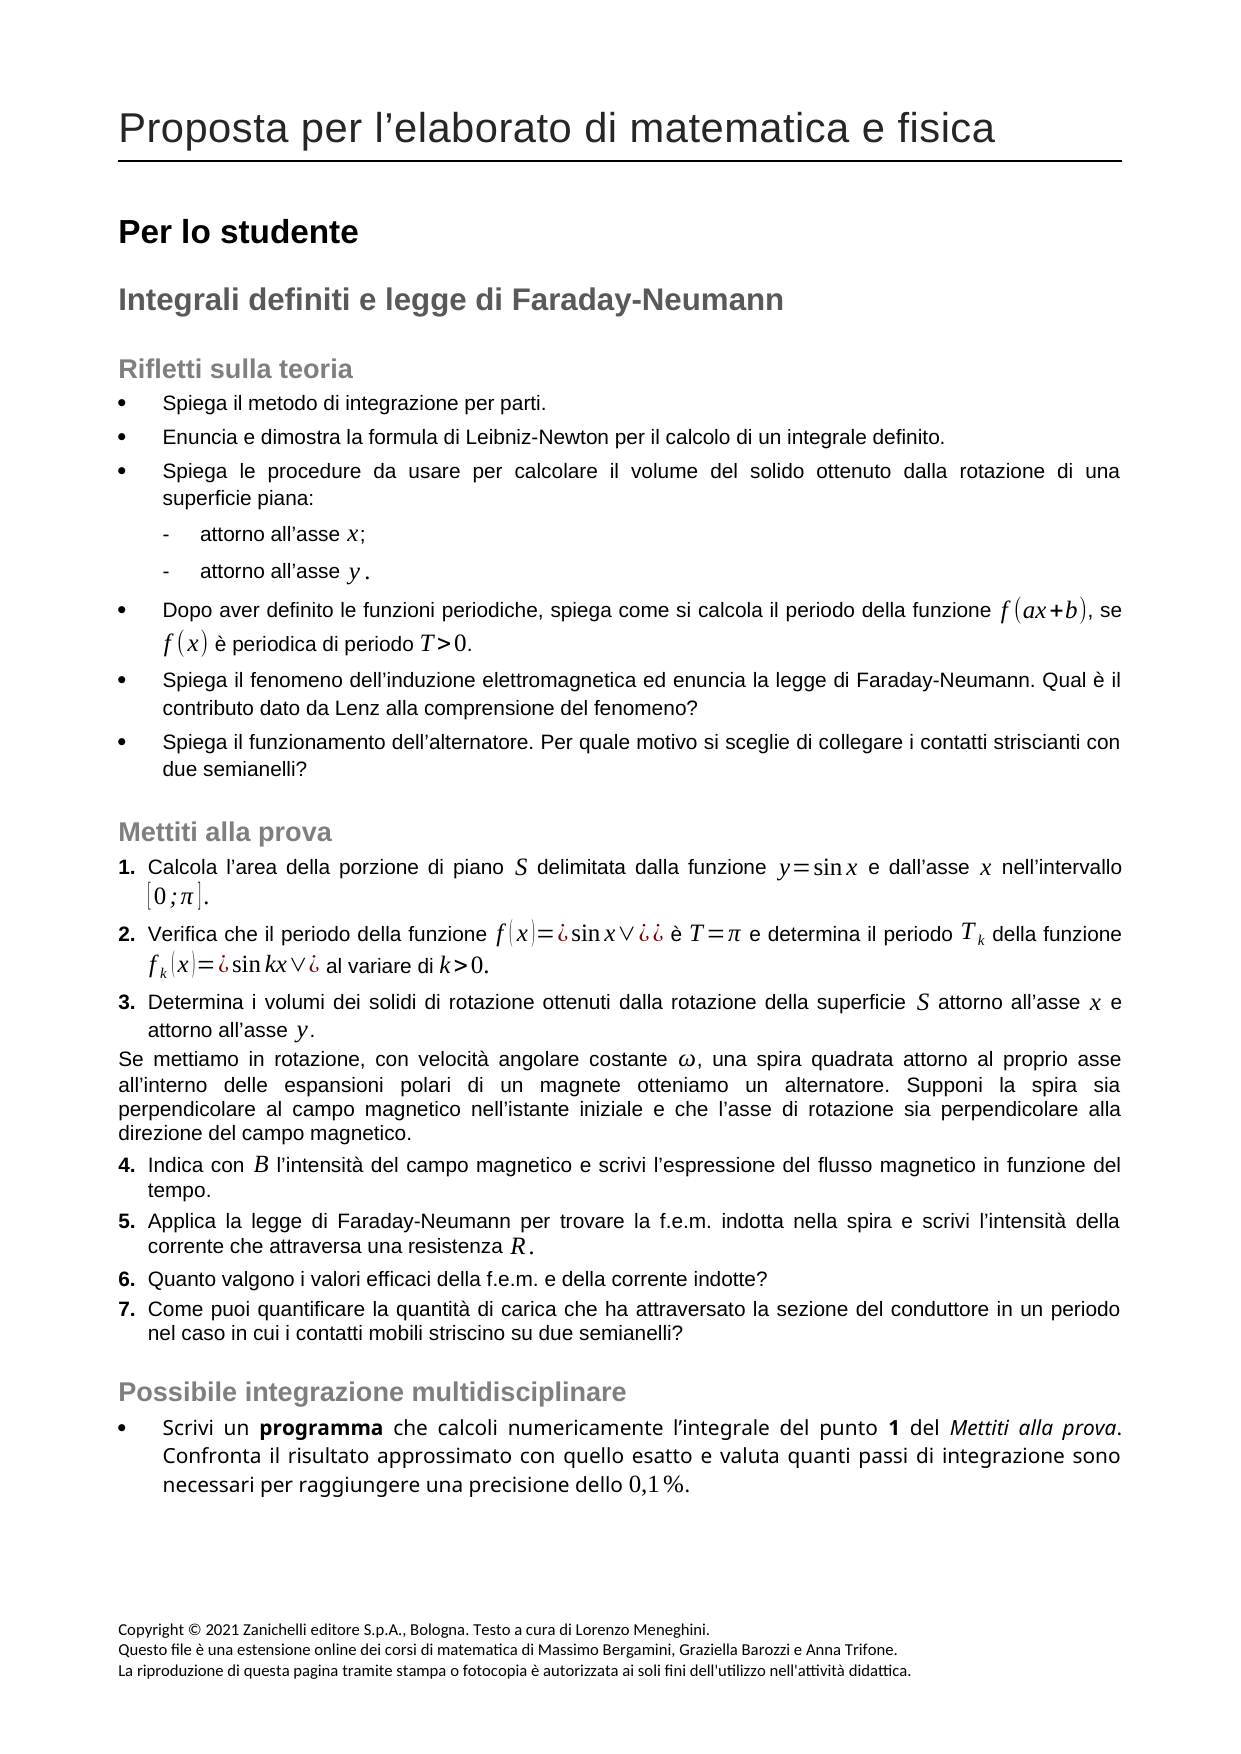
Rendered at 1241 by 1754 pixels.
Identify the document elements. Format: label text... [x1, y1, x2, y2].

list Enuncia e dimostra la formula di Leibniz-Newton per il calcolo di un integrale definito. [118, 425, 1122, 449]
list Indica con l’intensità del campo magnetico e scrivi l’espressione del flusso magnetico in funzione del tempo. [118, 1151, 1122, 1202]
list attorno all’asse ; [162, 520, 1122, 548]
list Spiega il fenomeno dell’induzione elettromagnetica ed enuncia la legge di Faraday-Neumann. Qual è il contributo dato da Lenz alla comprensione del fenomeno? [118, 668, 1122, 720]
subtitle Mettiti alla prova [118, 816, 1122, 847]
subtitle Possibile integrazione multidisciplinare [118, 1376, 1122, 1407]
list Spiega il funzionamento dell’alternatore. Per quale motivo si sceglie di collegare i contatti striscianti con due semianelli? [118, 729, 1122, 781]
list attorno all’asse [162, 557, 1122, 585]
list Spiega il metodo di integrazione per parti. [118, 391, 1122, 415]
title Proposta per l’elaborato di matematica e fisica [118, 103, 1122, 160]
list Quanto valgono i valori efficaci della f.e.m. e della corrente indotte? [118, 1266, 1122, 1290]
subtitle Rifletti sulla teoria [118, 353, 1122, 385]
subtitle Integrali definiti e legge di Faraday-Neumann [118, 281, 1122, 317]
list Dopo aver definito le funzioni periodiche, spiega come si calcola il periodo della funzione , se è periodica di periodo . [118, 595, 1122, 658]
list Verifica che il periodo della funzione è e determina il periodo della funzione al variare di [118, 918, 1122, 982]
list Come puoi quantificare la quantità di carica che ha attraversato la sezione del conduttore in un periodo nel caso in cui i contatti mobili striscino su due semianelli? [118, 1297, 1122, 1344]
subtitle Per lo studente [118, 212, 1122, 250]
text Se mettiamo in rotazione, con velocità angolare costante , una spira quadrata attorno al proprio asse all’interno delle espansioni polari di un magnete otteniamo un alternatore. Supponi la spira sia perpendicolare al campo magnetico nell’istante iniziale e che l’asse di rotazione sia perpendicolare alla direzione del campo magnetico. [118, 1045, 1122, 1144]
list Applica la legge di Faraday-Neumann per trovare la f.e.m. indotta nella spira e scrivi l’intensità della corrente che attraversa una resistenza [118, 1208, 1122, 1260]
list Determina i volumi dei solidi di rotazione ottenuti dalla rotazione della superficie attorno all’asse e attorno all’asse . [118, 988, 1122, 1043]
list Spiega le procedure da usare per calcolare il volume del solido ottenuto dalla rotazione di una superficie piana: [118, 459, 1122, 510]
list Scrivi un programma che calcoli numericamente l’integrale del punto 1 del Mettiti alla prova. Confronta il risultato approssimato con quello esatto e valuta quanti passi di integrazione sono necessari per raggiungere una precisione dello . [118, 1413, 1122, 1498]
list Calcola l’area della porzione di piano delimitata dalla funzione e dall’asse nell’intervallo [118, 853, 1122, 911]
